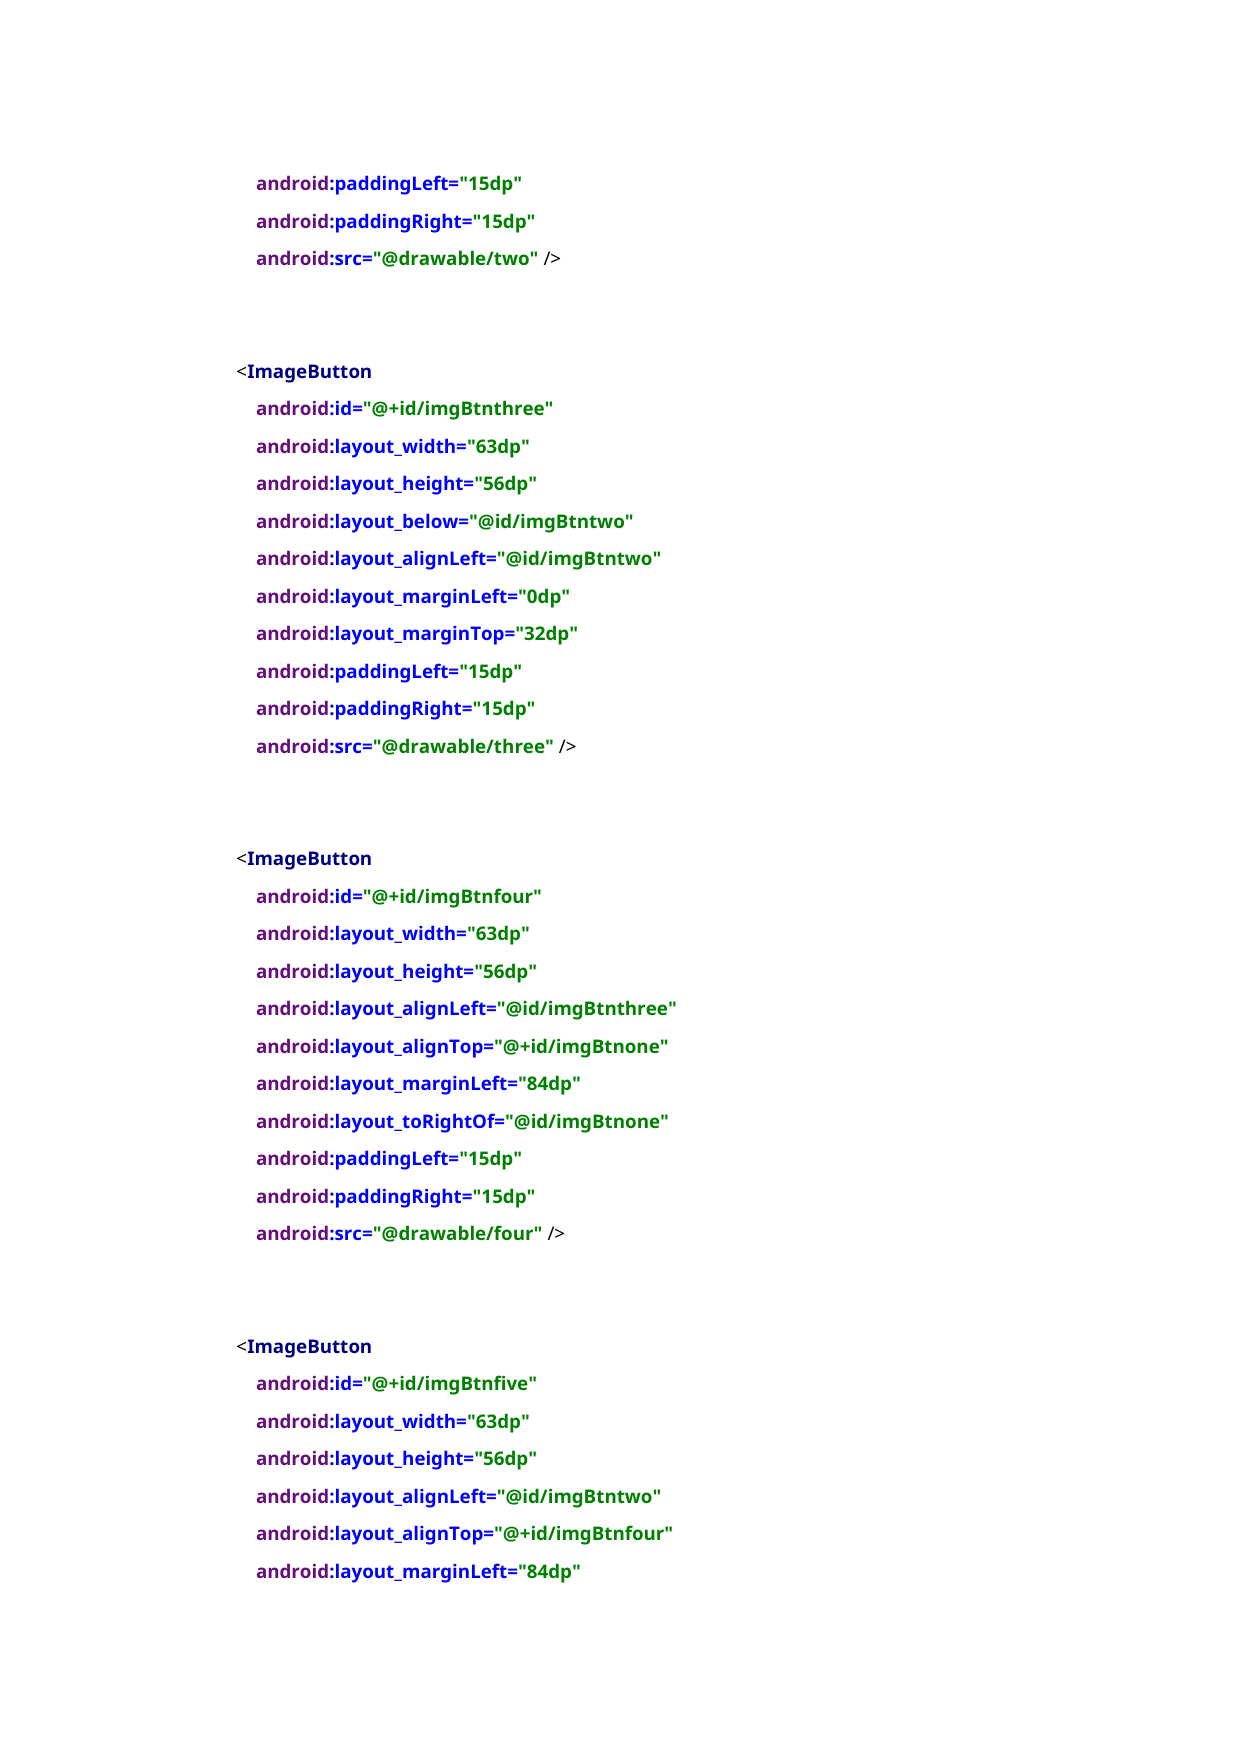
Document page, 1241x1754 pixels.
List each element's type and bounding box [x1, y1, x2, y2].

text [187, 164, 1053, 1589]
